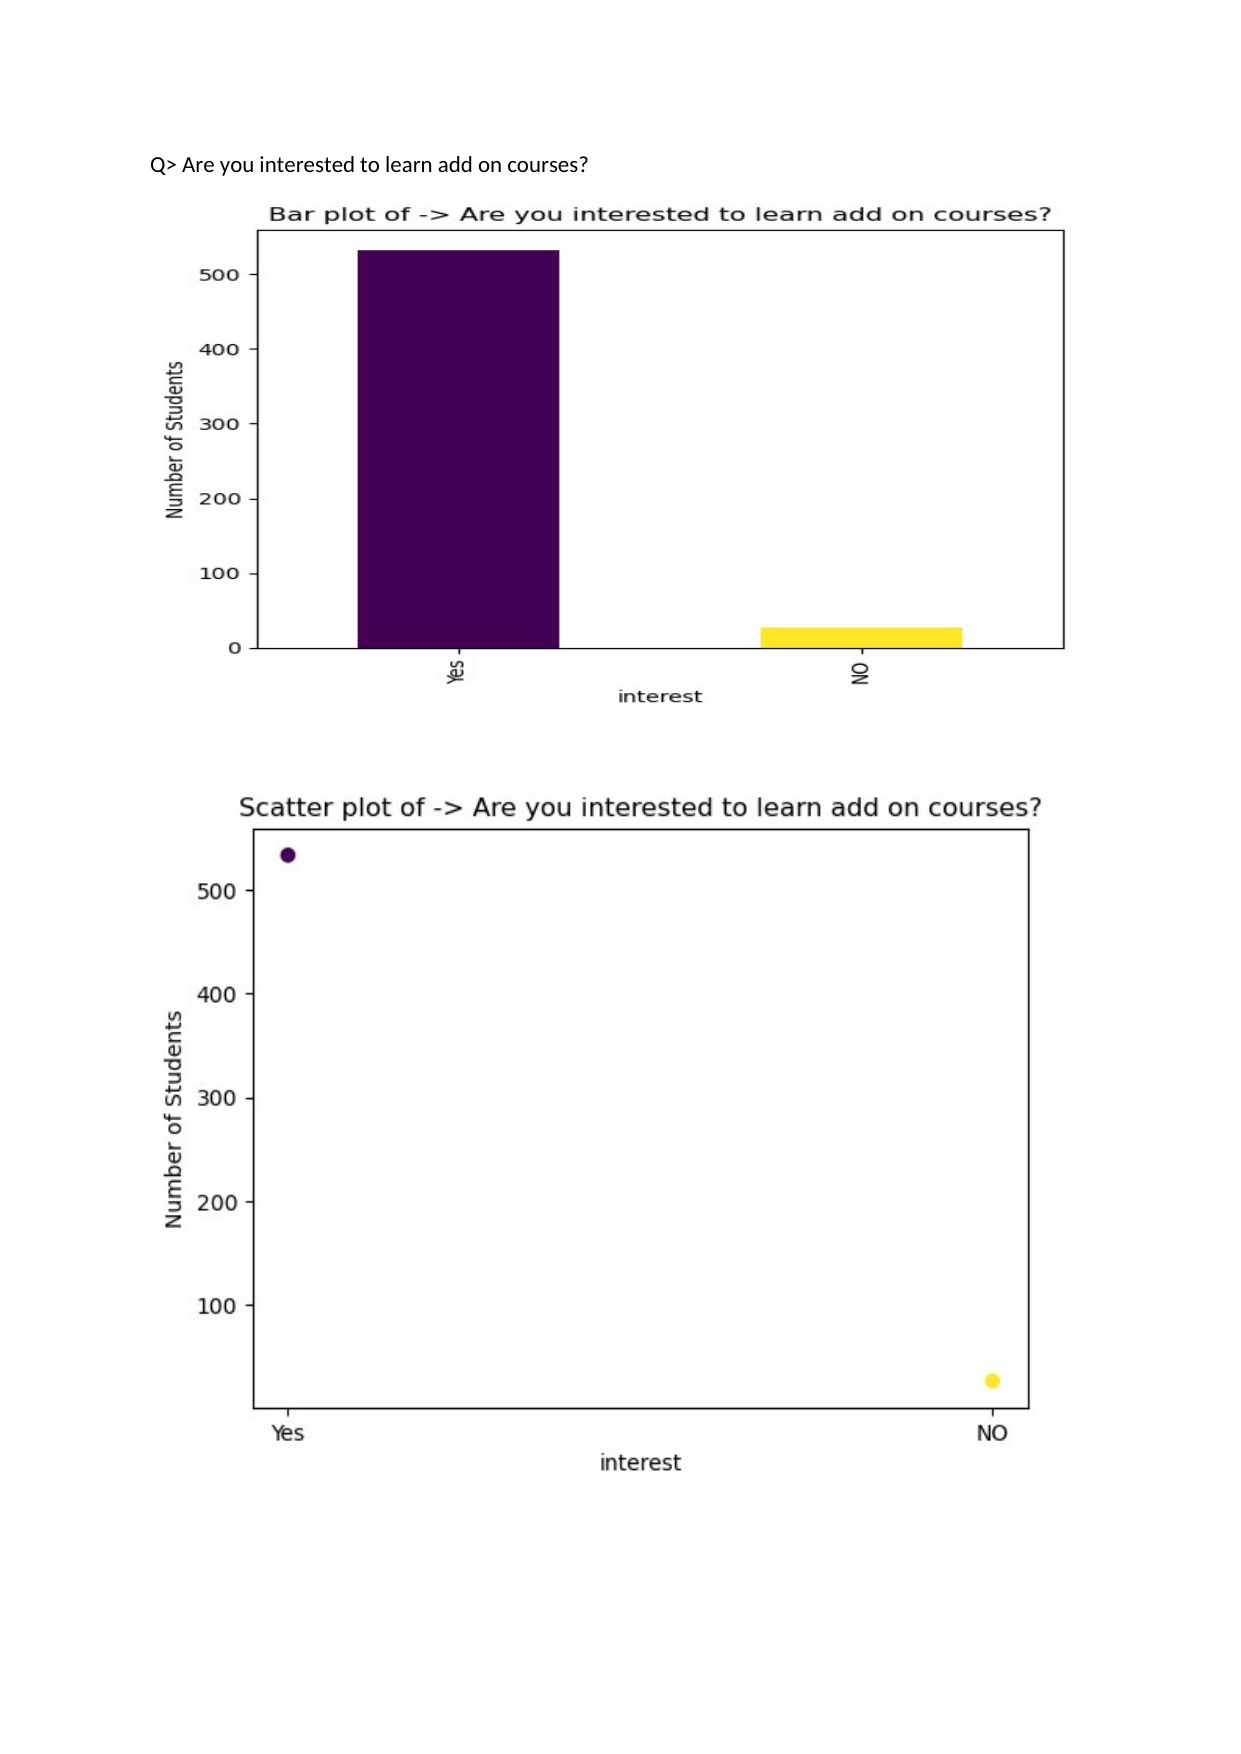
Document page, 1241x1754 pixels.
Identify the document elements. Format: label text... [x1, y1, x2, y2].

picture [150, 196, 1078, 717]
picture [150, 782, 1058, 1491]
text Q> Are you interested to learn add on courses? [150, 150, 1090, 178]
